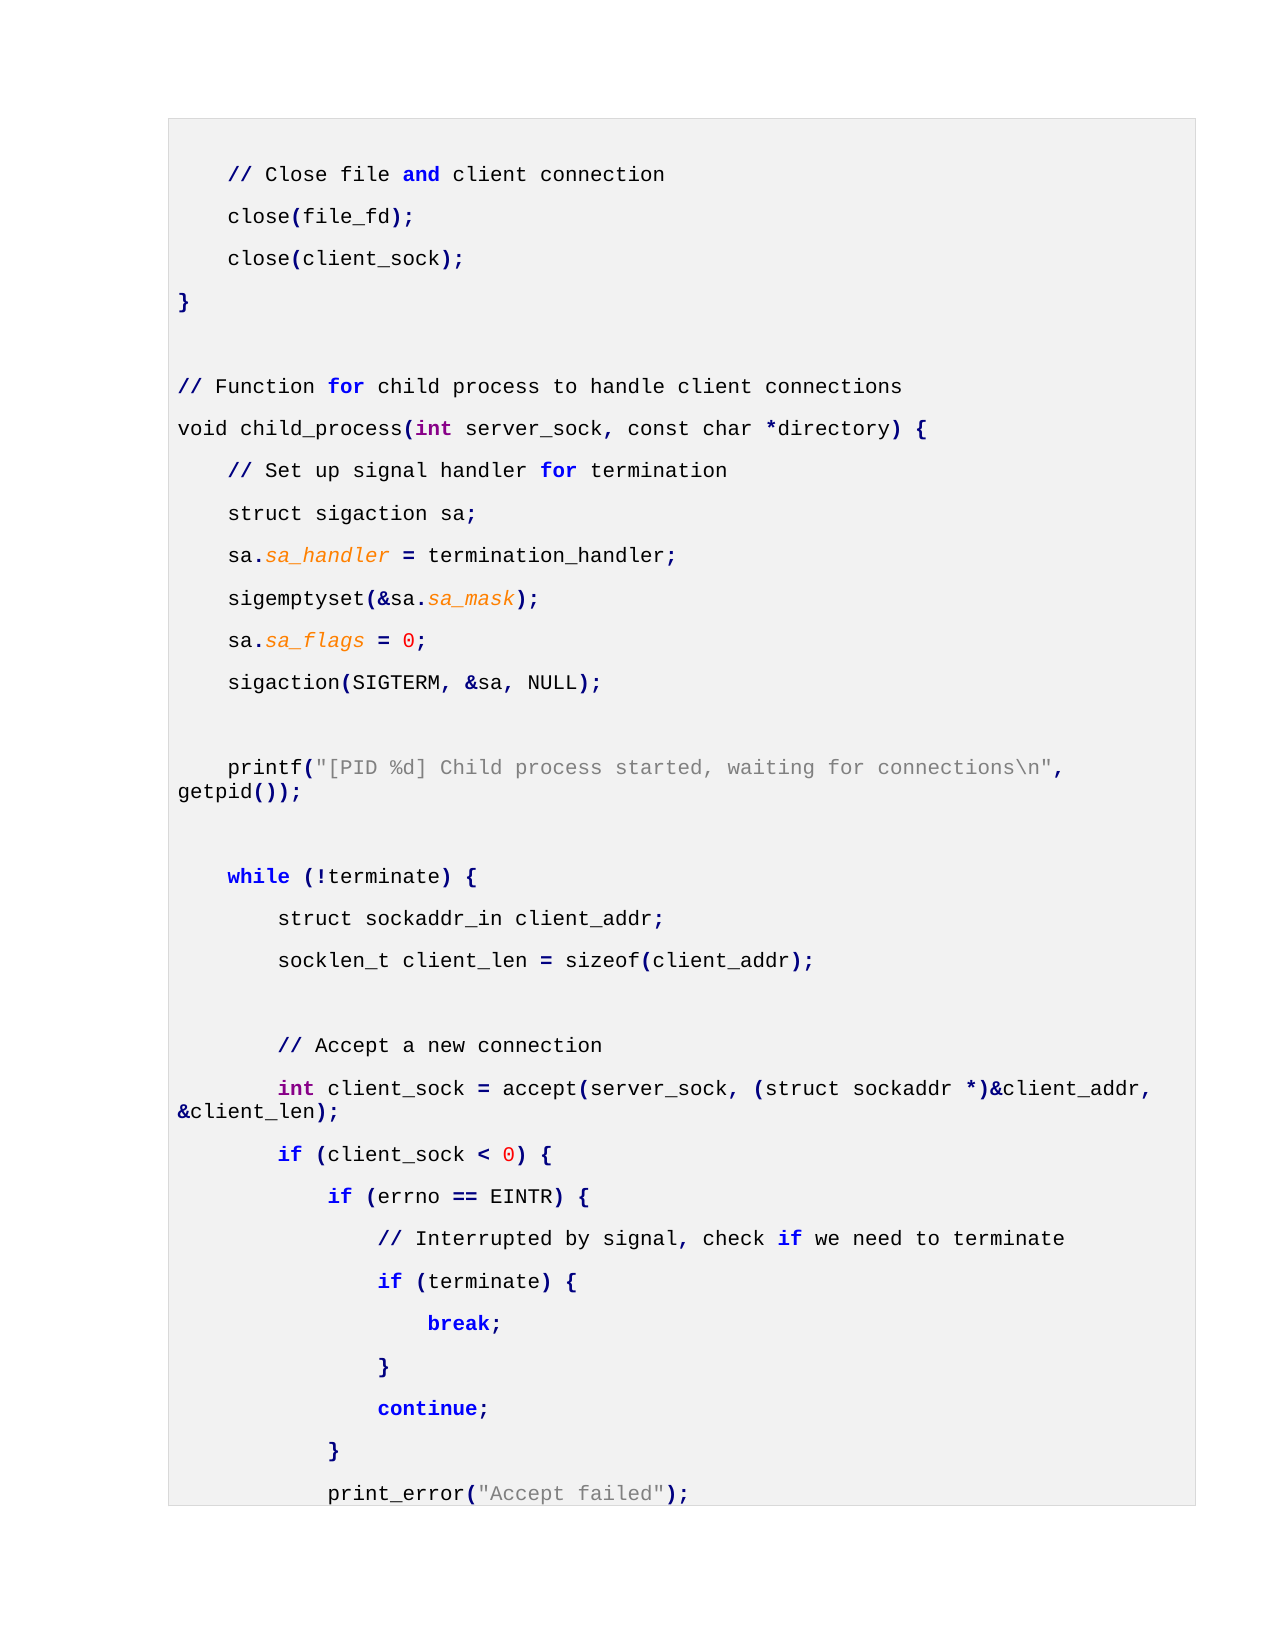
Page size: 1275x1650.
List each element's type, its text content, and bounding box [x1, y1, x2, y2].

text // Set up signal handler for termination [169, 457, 1195, 484]
text } [169, 288, 1195, 314]
text // Accept a new connection [169, 1032, 1195, 1059]
text sigaction(SIGTERM, &sa, NULL); [169, 669, 1195, 696]
text struct sigaction sa; [169, 500, 1195, 526]
text sa.sa_handler = termination_handler; [169, 542, 1195, 569]
text close(file_fd); [169, 203, 1195, 230]
text close(client_sock); [169, 245, 1195, 272]
text } [169, 1352, 1195, 1379]
text } [169, 1437, 1195, 1464]
text break; [169, 1310, 1195, 1337]
text // Close file and client connection [169, 161, 1195, 187]
text printf("[PID %d] Child process started, waiting for connections\n", getpid()); [169, 754, 1195, 804]
text if (errno == EINTR) { [169, 1183, 1195, 1210]
text sa.sa_flags = 0; [169, 627, 1195, 654]
text // Function for child process to handle client connections [169, 372, 1195, 399]
text while (!terminate) { [169, 862, 1195, 889]
text sigemptyset(&sa.sa_mask); [169, 584, 1195, 611]
text socklen_t client_len = sizeof(client_addr); [169, 947, 1195, 974]
text if (client_sock < 0) { [169, 1141, 1195, 1167]
text struct sockaddr_in client_addr; [169, 905, 1195, 932]
text // Interrupted by signal, check if we need to terminate [169, 1225, 1195, 1252]
text int client_sock = accept(server_sock, (struct sockaddr *)&client_addr, &client_len); [169, 1074, 1195, 1125]
text if (terminate) { [169, 1268, 1195, 1294]
text continue; [169, 1395, 1195, 1422]
text print_error("Accept failed"); [169, 1480, 1195, 1505]
text void child_process(int server_sock, const char *directory) { [169, 415, 1195, 442]
